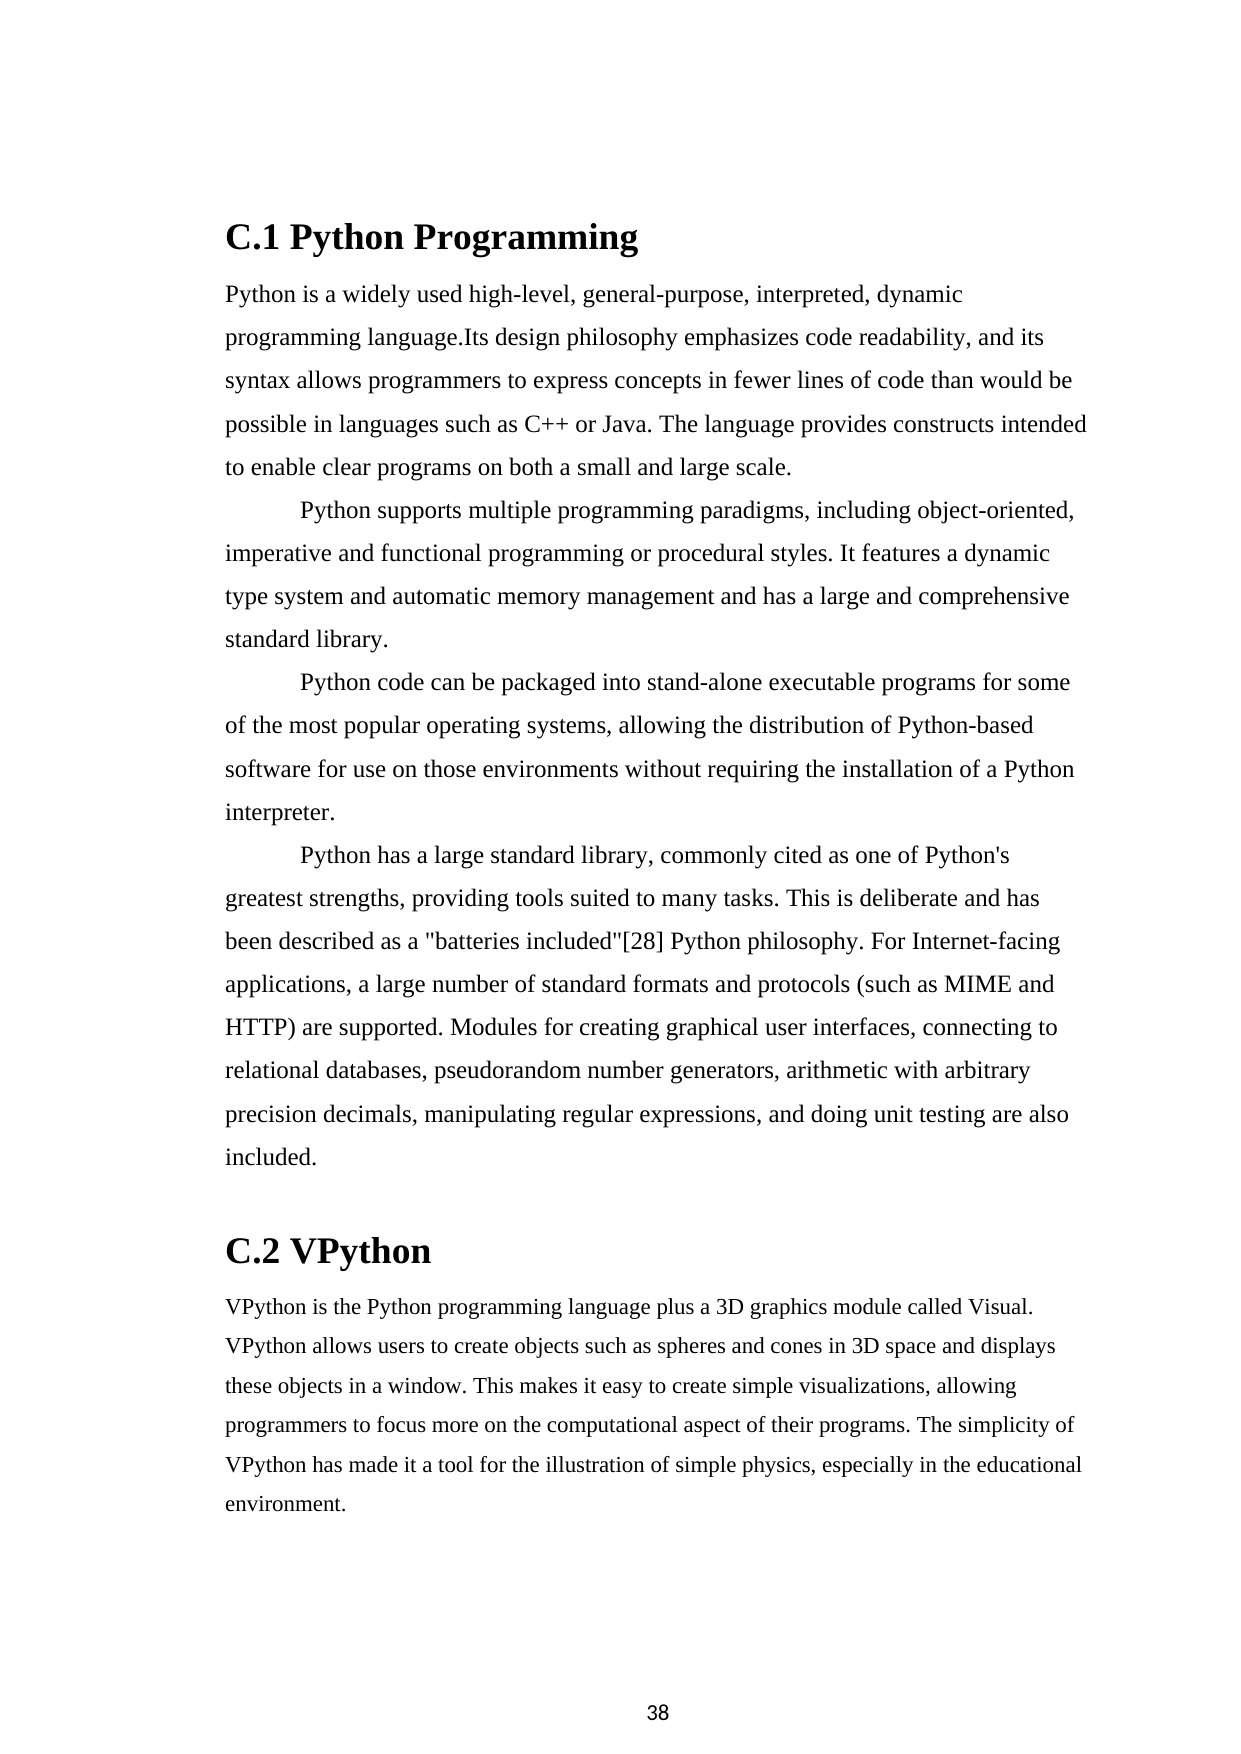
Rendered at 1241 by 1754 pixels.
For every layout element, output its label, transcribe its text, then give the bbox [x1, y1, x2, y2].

text Python code can be packaged into stand-alone executable programs for some of the most popular operating systems, allowing the distribution of Python-based software for use on those environments without requiring the installation of a Python interpreter. [225, 667, 1090, 826]
text Python is a widely used high-level, general-purpose, interpreted, dynamic programming language.Its design philosophy emphasizes code readability, and its syntax allows programmers to express concepts in fewer lines of code than would be possible in languages such as C++ or Java. The language provides constructs intended to enable clear programs on both a small and large scale. [225, 279, 1090, 481]
text VPython is the Python programming language plus a 3D graphics module called Visual. VPython allows users to create objects such as spheres and cones in 3D space and displays these objects in a window. This makes it easy to create simple visualizations, allowing programmers to focus more on the computational aspect of their programs. The simplicity of VPython has made it a tool for the illustration of simple physics, especially in the educational environment. [225, 1293, 1090, 1517]
text Python has a large standard library, commonly cited as one of Python's greatest strengths, providing tools suited to many tasks. This is deliberate and has been described as a "batteries included"[28] Python philosophy. For Internet-facing applications, a large number of standard formats and protocols (such as MIME and HTTP) are supported. Modules for creating graphical user interfaces, connecting to relational databases, pseudorandom number generators, arithmetic with arbitrary precision decimals, manipulating regular expressions, and doing unit testing are also included. [225, 840, 1090, 1171]
text C.2 VPython [225, 1228, 1090, 1271]
text Python supports multiple programming paradigms, including object-oriented, imperative and functional programming or procedural styles. It features a dynamic type system and automatic memory management and has a large and comprehensive standard library. [225, 495, 1090, 653]
text C.1 Python Programming [225, 215, 1090, 258]
